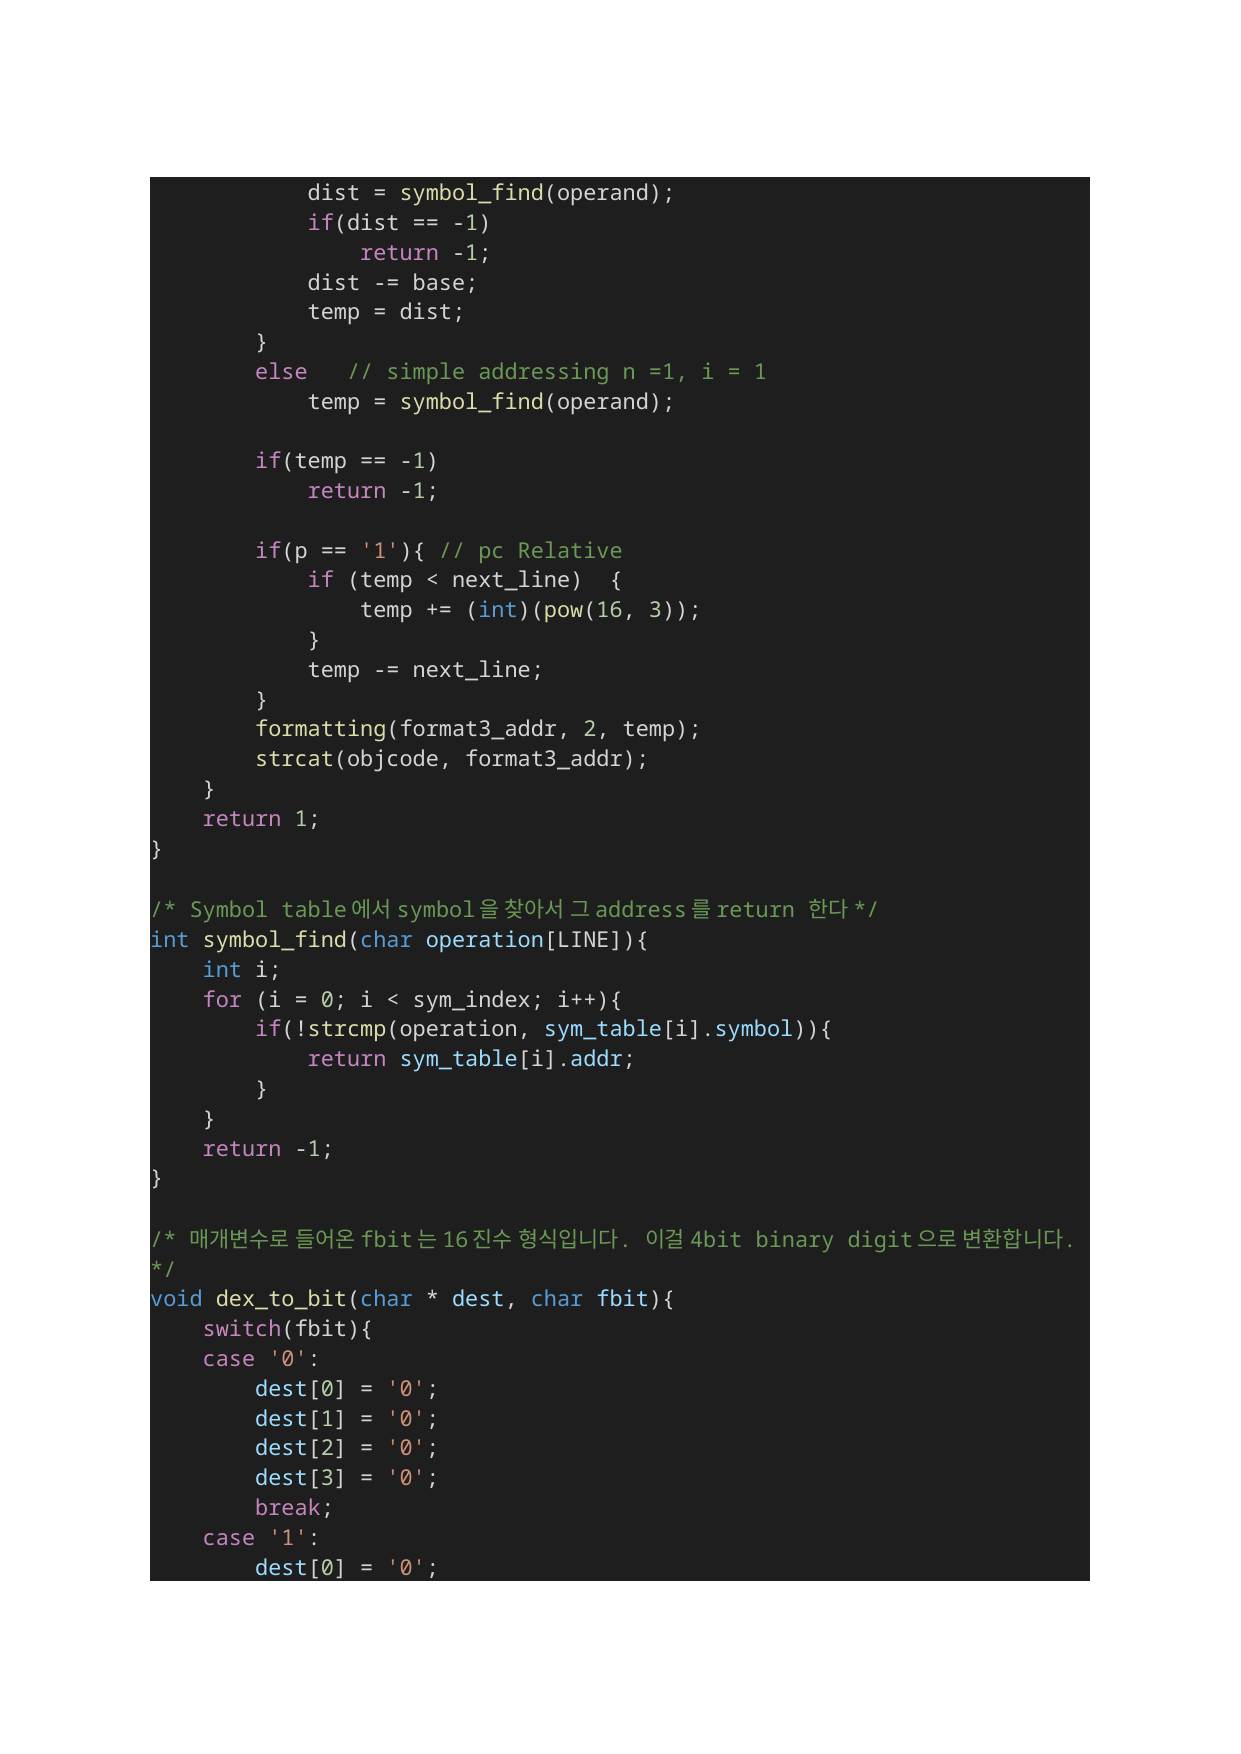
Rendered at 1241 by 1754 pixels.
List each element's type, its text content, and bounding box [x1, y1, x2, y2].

text } [150, 833, 1090, 862]
text for (i = 0; i < sym_index; i++){ [150, 983, 1090, 1013]
text temp = symbol_find(operand); [150, 386, 1090, 416]
text } [150, 1103, 1090, 1132]
text return sym_table[i].addr; [150, 1043, 1090, 1073]
text } [150, 326, 1090, 356]
text } [150, 773, 1090, 803]
text dist -= base; [150, 267, 1090, 296]
text if(temp == -1) [150, 445, 1090, 475]
text temp = dist; [150, 296, 1090, 326]
text break; [150, 1492, 1090, 1522]
text case '1': [150, 1522, 1090, 1552]
text } [150, 1162, 1090, 1192]
text } [150, 1073, 1090, 1103]
text if(dist == -1) [150, 207, 1090, 237]
text formatting(format3_addr, 2, temp); [150, 713, 1090, 743]
text int symbol_find(char operation[LINE]){ [150, 924, 1090, 954]
text if (temp < next_line) { [150, 564, 1090, 594]
text if(p == '1'){ // pc Relative [150, 535, 1090, 564]
text strcat(objcode, format3_addr); [150, 743, 1090, 773]
text return 1; [150, 803, 1090, 833]
text /* Symbol table에서 symbol을 찾아서 그 address를 return 한다 */ [150, 892, 1090, 924]
text void dex_to_bit(char * dest, char fbit){ [150, 1283, 1090, 1313]
text int i; [150, 954, 1090, 983]
text dist = symbol_find(operand); [150, 177, 1090, 207]
text return -1; [150, 1132, 1090, 1162]
text } [150, 624, 1090, 654]
text dest[1] = '0'; [150, 1403, 1090, 1432]
text dest[2] = '0'; [150, 1432, 1090, 1462]
text /* 매개변수로 들어온 fbit는 16진수 형식입니다. 이걸 4bit binary digit으로 변환합니다. */ [150, 1222, 1090, 1283]
text return -1; [150, 237, 1090, 267]
text if(!strcmp(operation, sym_table[i].symbol)){ [150, 1013, 1090, 1043]
text dest[0] = '0'; [150, 1552, 1090, 1581]
text case '0': [150, 1343, 1090, 1373]
text return -1; [150, 475, 1090, 505]
text dest[3] = '0'; [150, 1462, 1090, 1492]
text dest[0] = '0'; [150, 1373, 1090, 1403]
text } [150, 684, 1090, 713]
text temp -= next_line; [150, 654, 1090, 684]
text else // simple addressing n =1, i = 1 [150, 356, 1090, 386]
text switch(fbit){ [150, 1313, 1090, 1343]
text temp += (int)(pow(16, 3)); [150, 594, 1090, 624]
